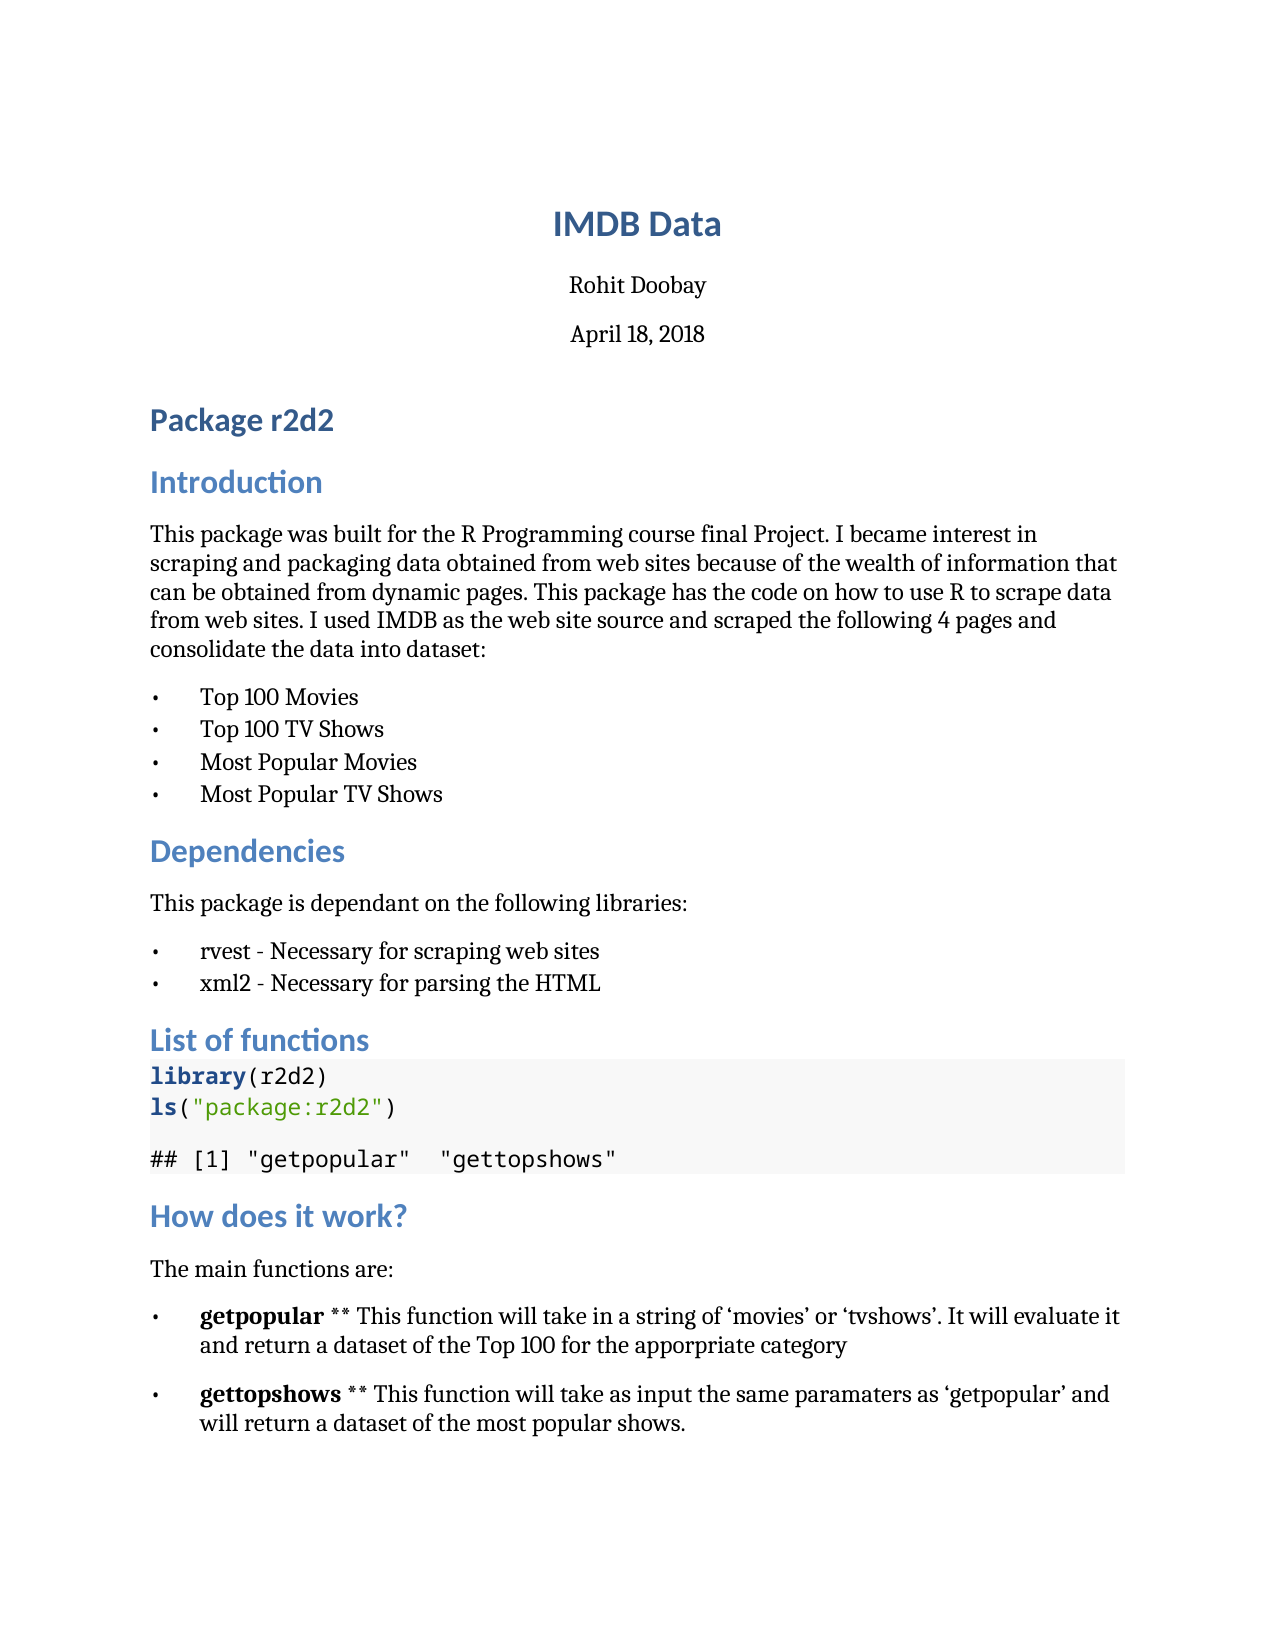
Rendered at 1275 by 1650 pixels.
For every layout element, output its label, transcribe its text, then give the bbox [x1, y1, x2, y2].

title IMDB Data [150, 200, 1125, 246]
text Rohit Doobay [150, 271, 1125, 299]
text ## [1] "getpopular" "gettopshows" [150, 1143, 1125, 1174]
text library(r2d2) ls("package:r2d2") [150, 1059, 1125, 1122]
subtitle Dependencies [150, 830, 1125, 871]
list Most Popular Movies [150, 748, 1125, 776]
text This package is dependant on the following libraries: [150, 889, 1125, 918]
list Top 100 TV Shows [150, 715, 1125, 744]
text This package was built for the R Programming course final Project. I became interest in scraping and packaging data obtained from web sites because of the wealth of information that can be obtained from dynamic pages. This package has the code on how to use R to scrape data from web sites. I used IMDB as the web site source and scraped the following 4 pages and consolidate the data into dataset: [150, 520, 1125, 664]
subtitle List of functions [150, 1019, 1125, 1059]
subtitle Introduction [150, 461, 1125, 501]
list gettopshows ** This function will take as input the same paramaters as ‘getpopular’ and will return a dataset of the most popular shows. [150, 1380, 1125, 1438]
list rvest - Necessary for scraping web sites [150, 937, 1125, 966]
subtitle How does it work? [150, 1195, 1125, 1236]
subtitle Package r2d2 [150, 399, 1125, 440]
list getpopular ** This function will take in a string of ‘movies’ or ‘tvshows’. It will evaluate it and return a dataset of the Top 100 for the apporpriate category [150, 1302, 1125, 1359]
list Most Popular TV Shows [150, 780, 1125, 809]
text The main functions are: [150, 1254, 1125, 1283]
list xml2 - Necessary for parsing the HTML [150, 969, 1125, 998]
text April 18, 2018 [150, 320, 1125, 349]
list Top 100 Movies [150, 683, 1125, 711]
